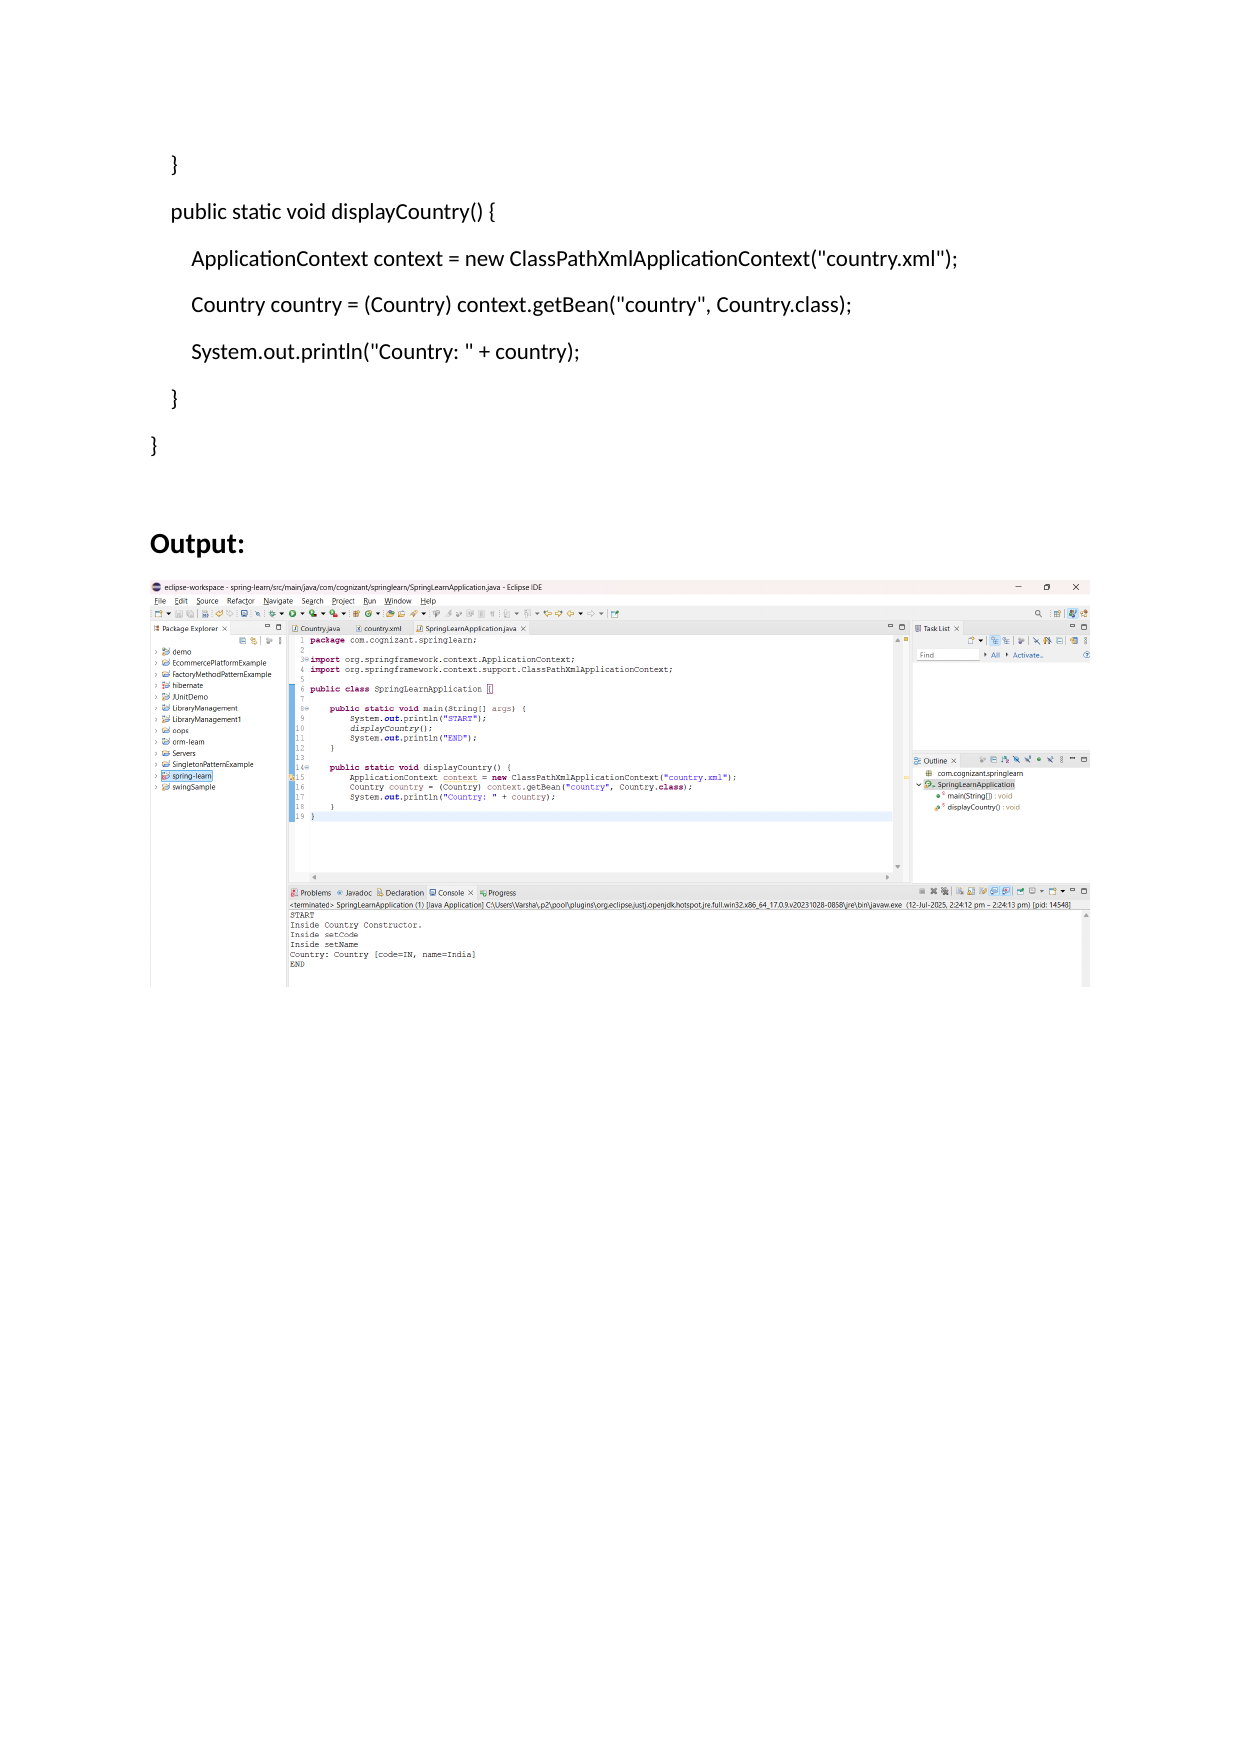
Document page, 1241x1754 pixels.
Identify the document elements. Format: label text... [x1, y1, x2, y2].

text public static void displayCountry() { [150, 197, 1090, 225]
text } [150, 384, 1090, 412]
text } [150, 150, 1090, 178]
text System.out.println("Country: " + country); [150, 337, 1090, 366]
text } [150, 431, 1090, 459]
text Output: [150, 525, 1090, 561]
text Country country = (Country) context.getBean("country", Country.class); [150, 291, 1090, 319]
picture [150, 580, 1091, 987]
text ApplicationContext context = new ClassPathXmlApplicationContext("country.xml"); [150, 244, 1090, 272]
